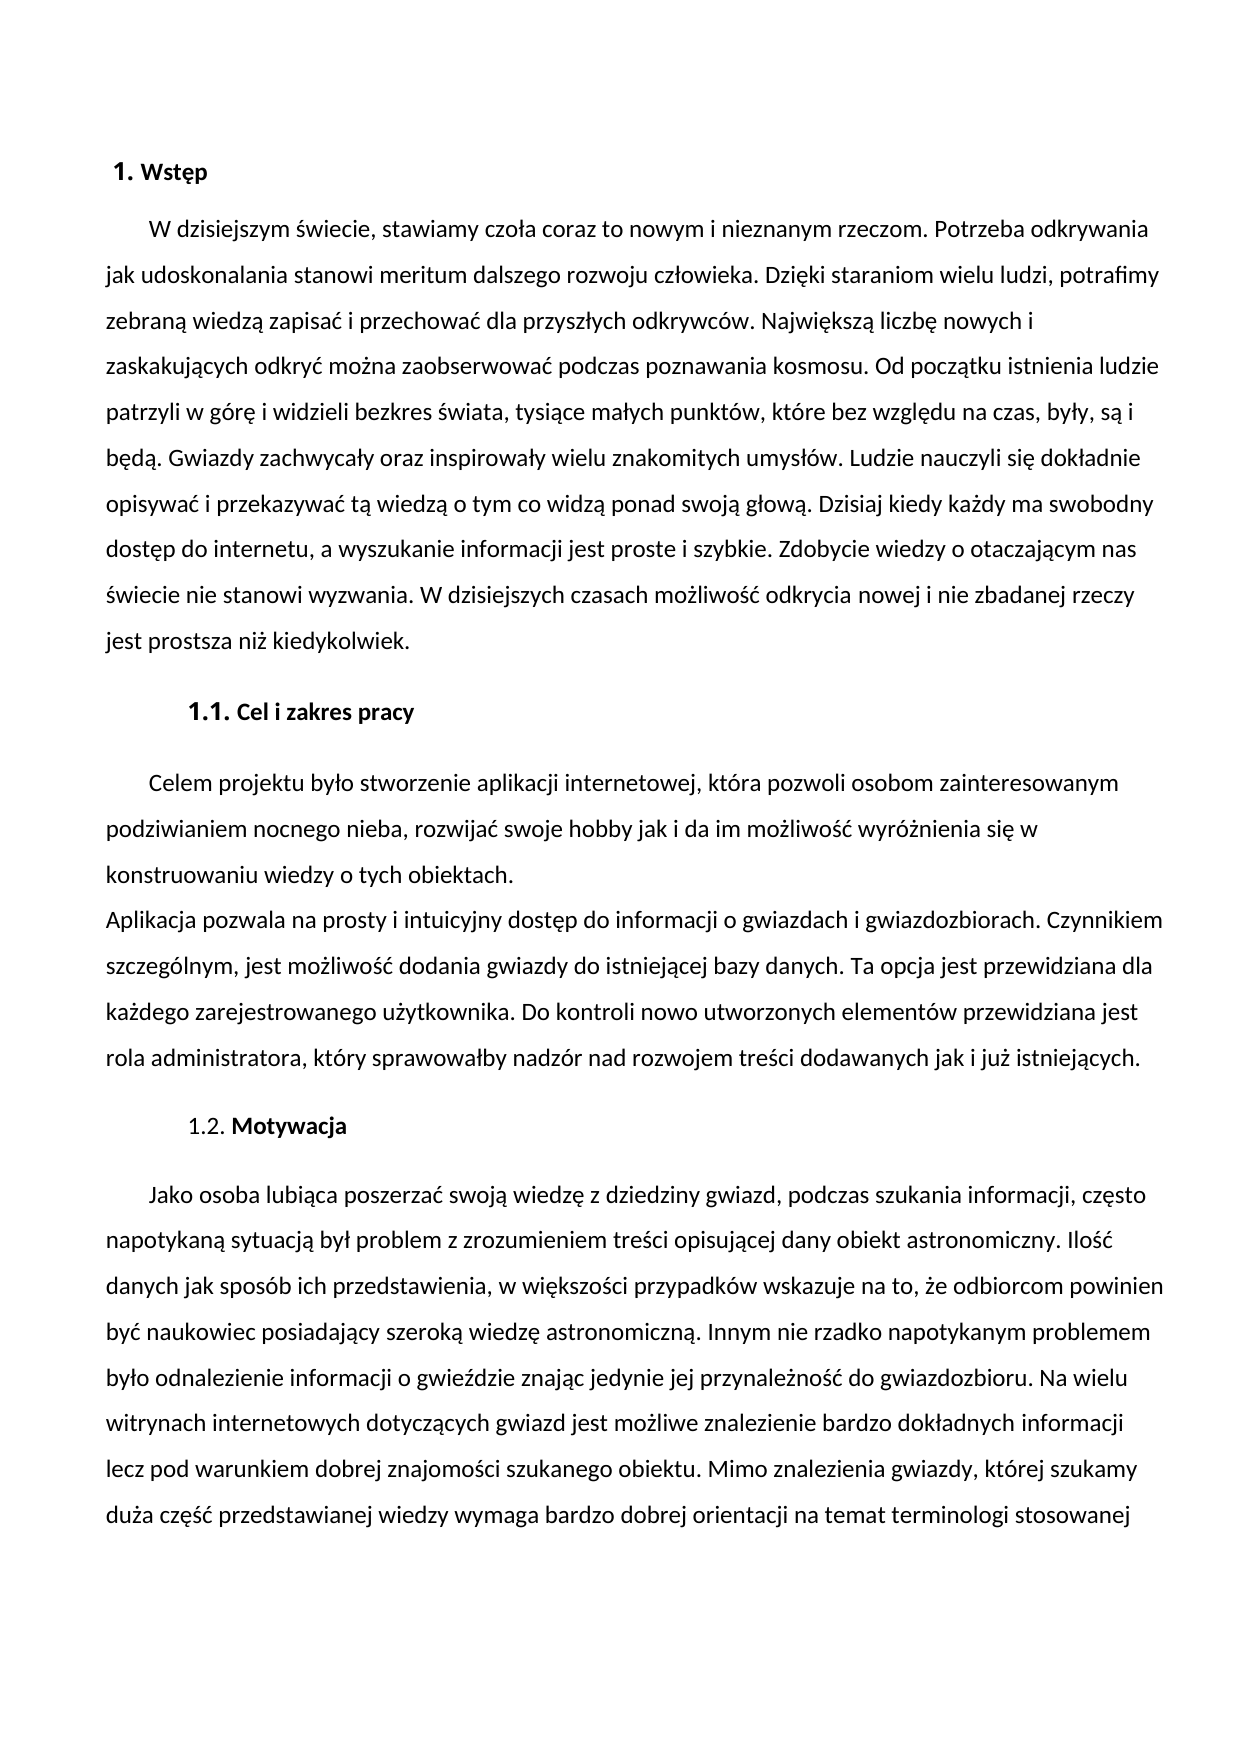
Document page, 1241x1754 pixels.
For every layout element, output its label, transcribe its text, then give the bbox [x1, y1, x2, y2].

list Wstęp [112, 154, 1165, 188]
list Motywacja [187, 1110, 1165, 1141]
list Cel i zakres pracy [187, 693, 1165, 727]
text W dzisiejszym świecie, stawiamy czoła coraz to nowym i nieznanym rzeczom. Potrzeba odkrywania jak udoskonalania stanowi meritum dalszego rozwoju człowieka. Dzięki staraniom wielu ludzi, potrafimy zebraną wiedzą zapisać i przechować dla przyszłych odkrywców. Największą liczbę nowych i zaskakujących odkryć można zaobserwować podczas poznawania kosmosu. Od początku istnienia ludzie patrzyli w górę i widzieli bezkres świata, tysiące małych punktów, które bez względu na czas, były, są i będą. Gwiazdy zachwycały oraz inspirowały wielu znakomitych umysłów. Ludzie nauczyli się dokładnie opisywać i przekazywać tą wiedzą o tym co widzą ponad swoją głową. Dzisiaj kiedy każdy ma swobodny dostęp do internetu, a wyszukanie informacji jest proste i szybkie. Zdobycie wiedzy o otaczającym nas świecie nie stanowi wyzwania. W dzisiejszych czasach możliwość odkrycia nowej i nie zbadanej rzeczy jest prostsza niż kiedykolwiek. [106, 213, 1165, 655]
text Celem projektu było stworzenie aplikacji internetowej, która pozwoli osobom zainteresowanym podziwianiem nocnego nieba, rozwijać swoje hobby jak i da im możliwość wyróżnienia się w konstruowaniu wiedzy o tych obiektach. Aplikacja pozwala na prosty i intuicyjny dostęp do informacji o gwiazdach i gwiazdozbiorach. Czynnikiem szczególnym, jest możliwość dodania gwiazdy do istniejącej bazy danych. Ta opcja jest przewidziana dla każdego zarejestrowanego użytkownika. Do kontroli nowo utworzonych elementów przewidziana jest rola administratora, który sprawowałby nadzór nad rozwojem treści dodawanych jak i już istniejących. [106, 767, 1165, 1072]
